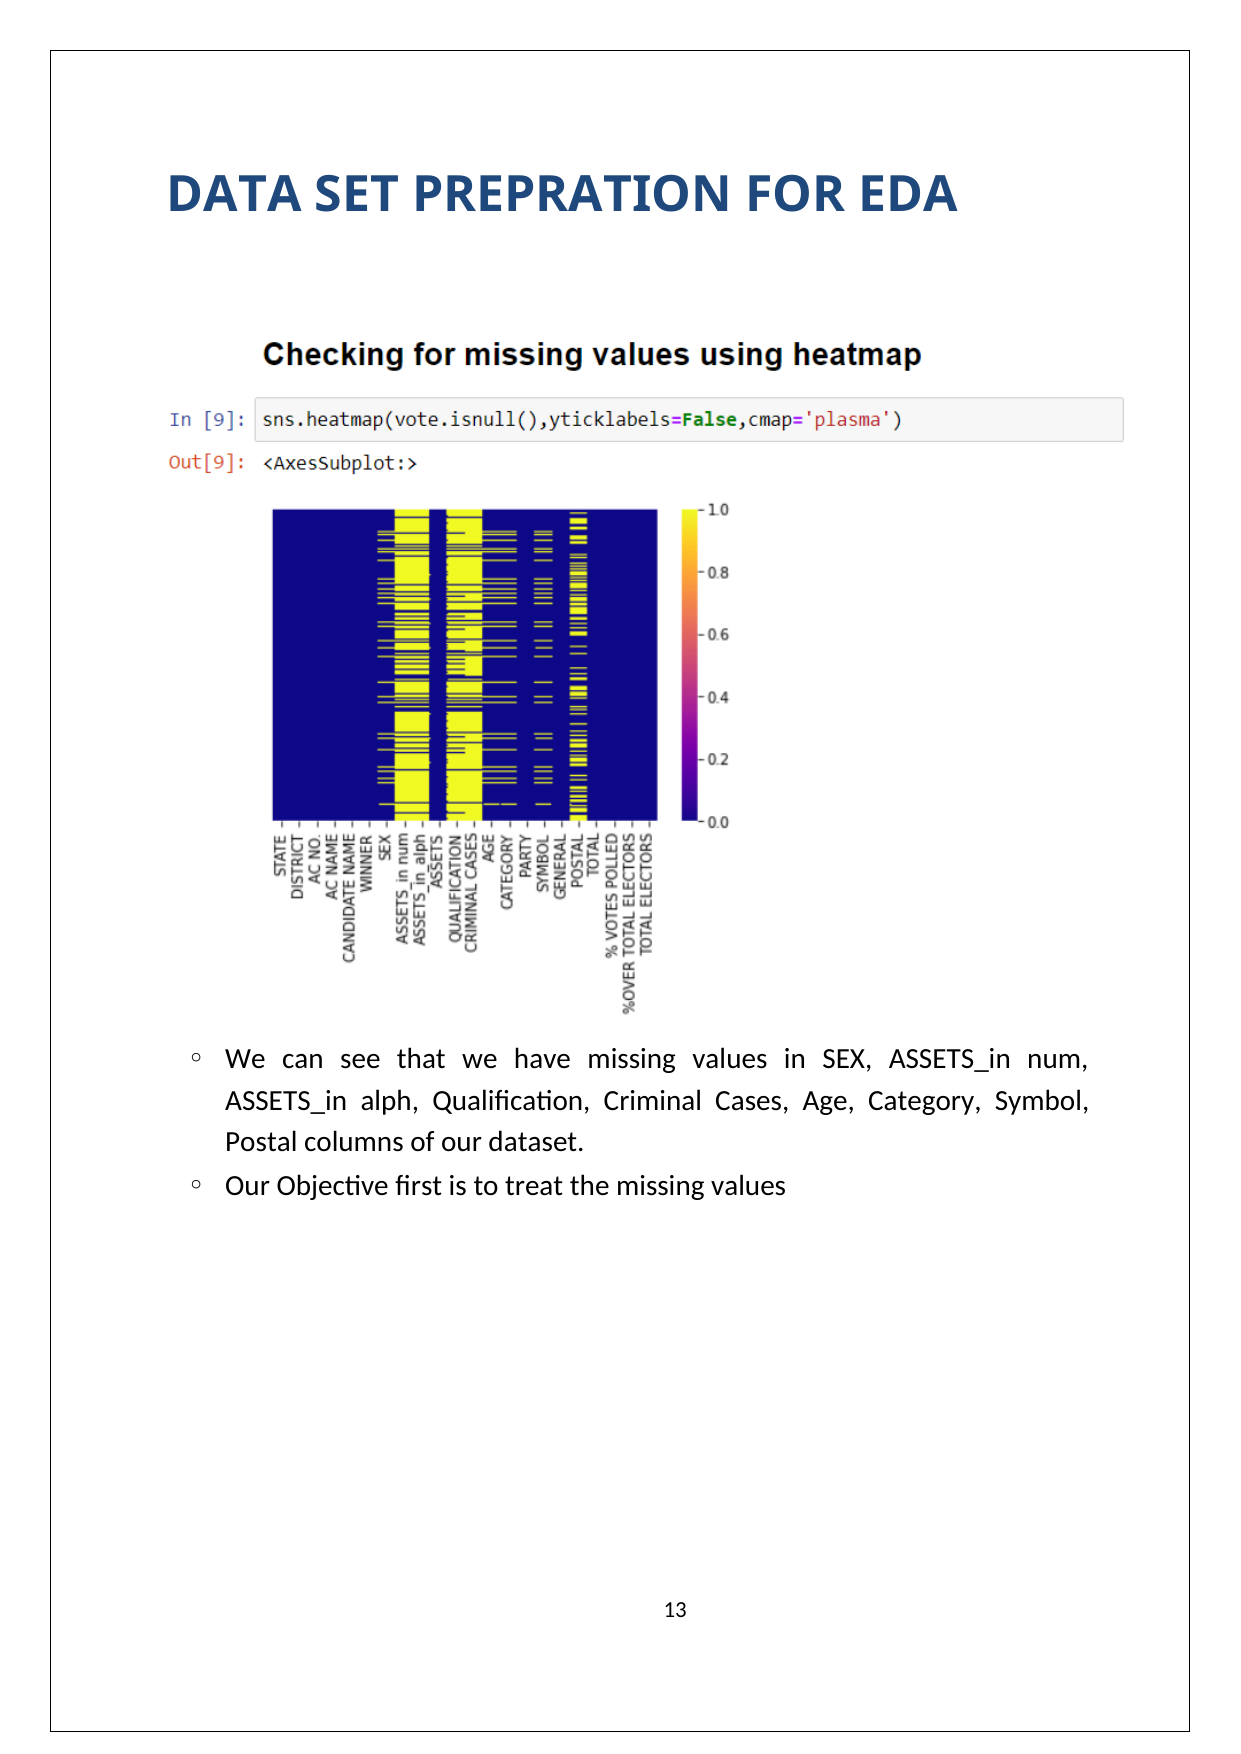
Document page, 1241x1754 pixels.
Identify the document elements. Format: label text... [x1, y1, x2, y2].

text DATA SET PREPRATION FOR EDA [167, 158, 1090, 227]
picture [150, 316, 1148, 1023]
list Our Objective first is to treat the missing values [187, 1164, 1090, 1204]
list We can see that we have missing values in SEX, ASSETS_in num, ASSETS_in alph, Qualification, Criminal Cases, Age, Category, Symbol, Postal columns of our dataset. [187, 1037, 1090, 1159]
